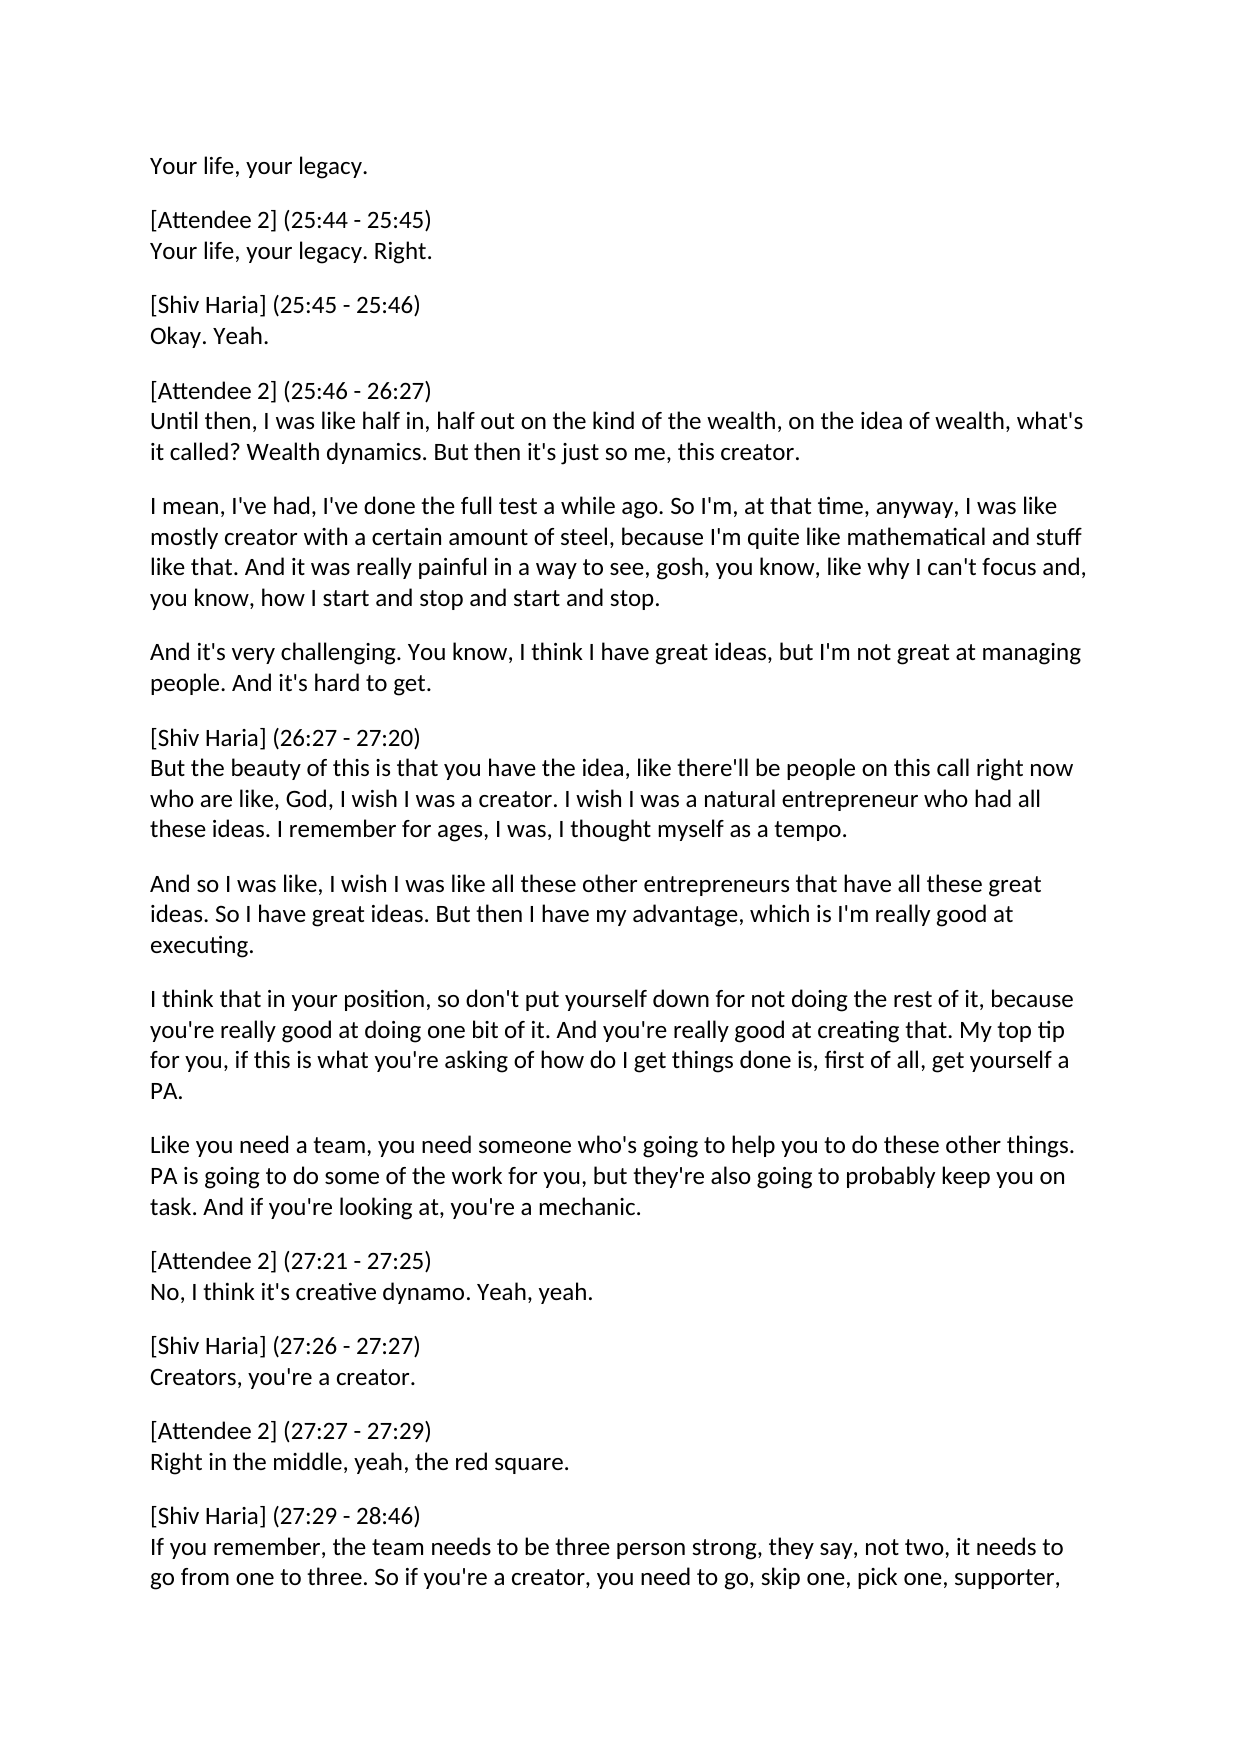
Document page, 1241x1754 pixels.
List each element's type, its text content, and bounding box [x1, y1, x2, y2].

text Your life, your legacy. [150, 150, 1090, 181]
text Like you need a team, you need someone who's going to help you to do these other things. PA is going to do some of the work for you, but they're also going to probably keep you on task. And if you're looking at, you're a mechanic. [150, 1129, 1090, 1221]
text [Shiv Haria] (25:45 - 25:46) [150, 290, 1090, 320]
text And so I was like, I wish I was like all these other entrepreneurs that have all these great ideas. So I have great ideas. But then I have my advantage, which is I'm really good at executing. [150, 868, 1090, 959]
text Creators, you're a creator. [150, 1361, 1090, 1391]
text But the beauty of this is that you have the idea, like there'll be people on this call right now who are like, God, I wish I was a creator. I wish I was a natural entrepreneur who had all these ideas. I remember for ages, I was, I thought myself as a tempo. [150, 752, 1090, 844]
text And it's very challenging. You know, I think I have great ideas, but I'm not great at managing people. And it's hard to get. [150, 637, 1090, 698]
text [Attendee 2] (27:27 - 27:29) [150, 1415, 1090, 1446]
text I think that in your position, so don't put yourself down for not doing the rest of it, because you're really good at doing one bit of it. And you're really good at creating that. My top tip for you, if this is what you're asking of how do I get things done is, first of all, get yourself a PA. [150, 983, 1090, 1106]
text I mean, I've had, I've done the full test a while ago. So I'm, at that time, anyway, I was like mostly creator with a certain amount of steel, because I'm quite like mathematical and stuff like that. And it was really painful in a way to see, gosh, you know, like why I can't focus and, you know, how I start and stop and start and stop. [150, 490, 1090, 612]
text Okay. Yeah. [150, 320, 1090, 351]
text [Attendee 2] (25:44 - 25:45) [150, 204, 1090, 235]
text Right in the middle, yeah, the red square. [150, 1446, 1090, 1476]
text Until then, I was like half in, half out on the kind of the wealth, on the idea of wealth, what's it called? Wealth dynamics. But then it's just so me, this creator. [150, 405, 1090, 466]
text [Attendee 2] (25:46 - 26:27) [150, 375, 1090, 405]
text [Shiv Haria] (26:27 - 27:20) [150, 722, 1090, 752]
text [Shiv Haria] (27:26 - 27:27) [150, 1330, 1090, 1361]
text [Attendee 2] (27:21 - 27:25) [150, 1245, 1090, 1276]
text No, I think it's creative dynamo. Yeah, yeah. [150, 1276, 1090, 1306]
text [Shiv Haria] (27:29 - 28:46) [150, 1501, 1090, 1531]
text Your life, your legacy. Right. [150, 235, 1090, 266]
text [150, 1531, 1090, 1592]
